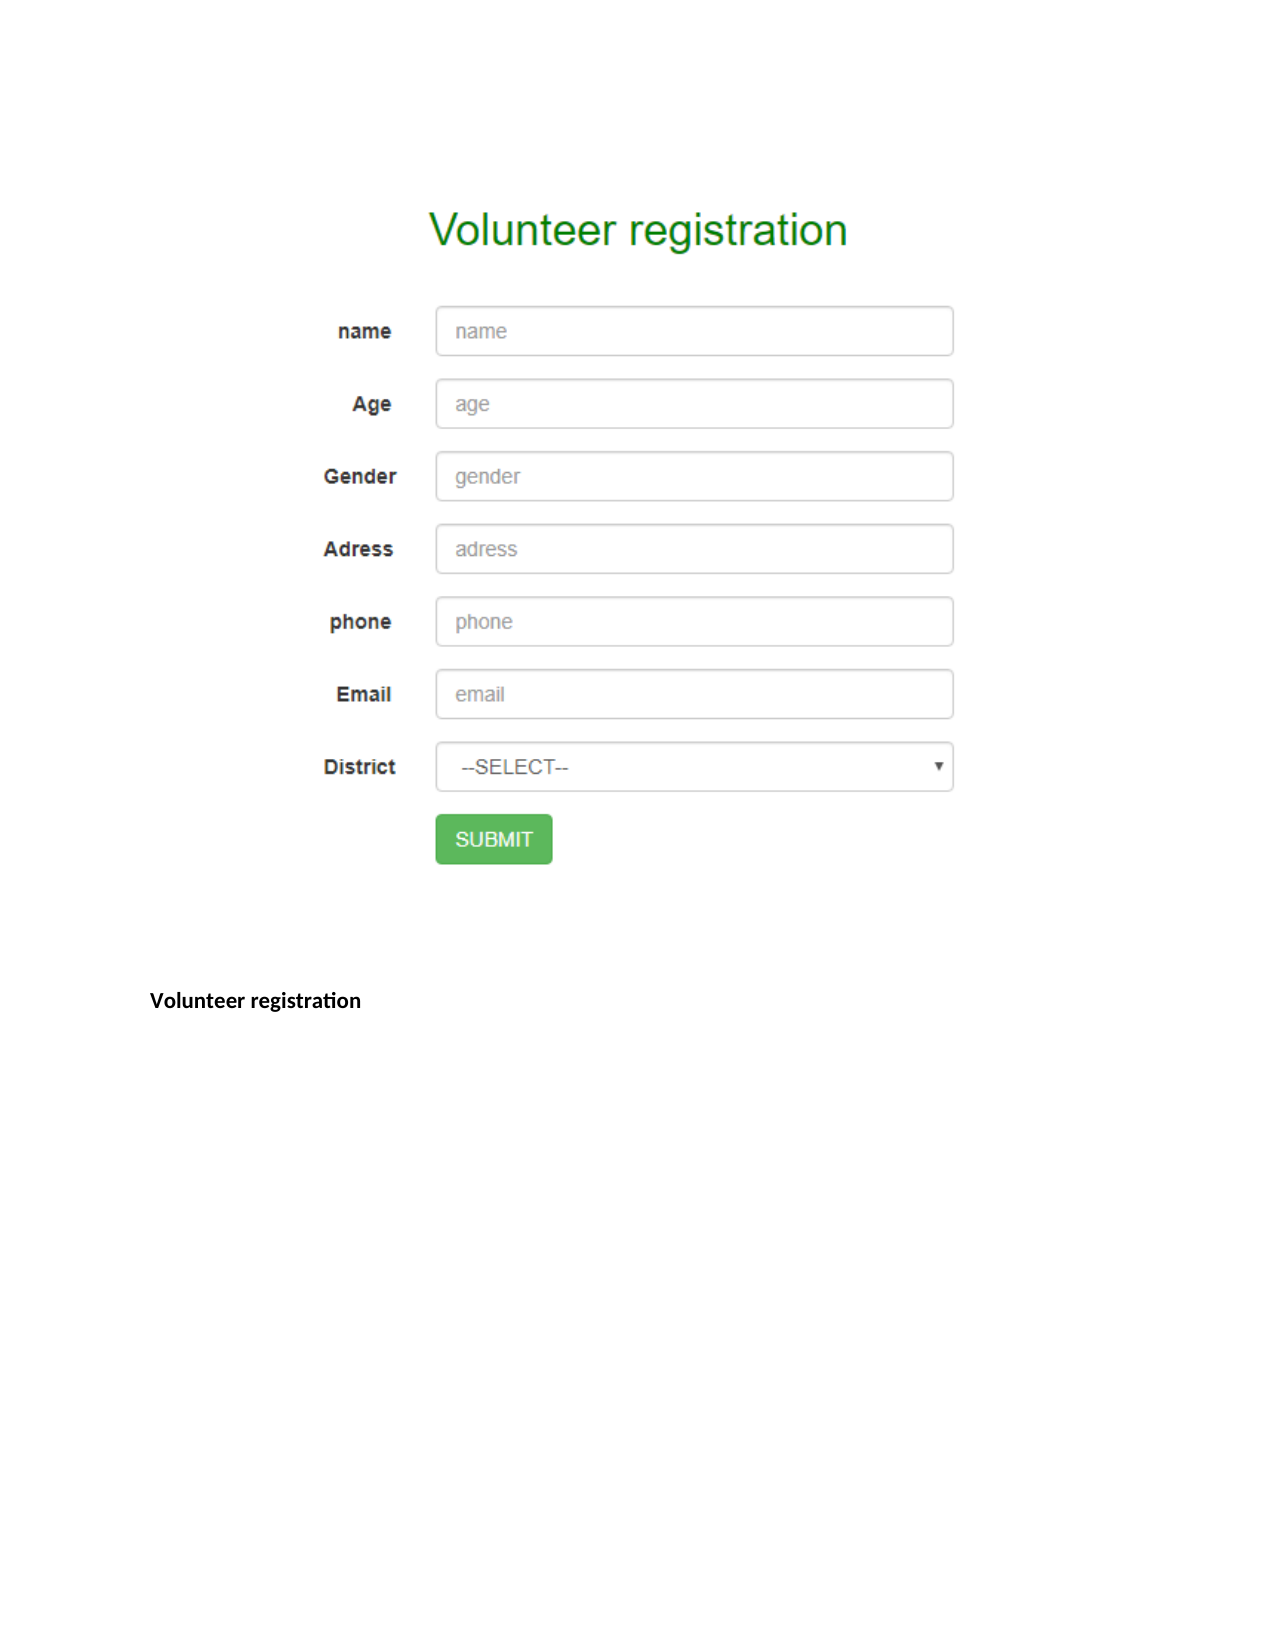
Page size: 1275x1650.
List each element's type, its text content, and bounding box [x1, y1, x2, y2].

picture [150, 150, 1125, 961]
text Volunteer registration [150, 986, 1125, 1014]
